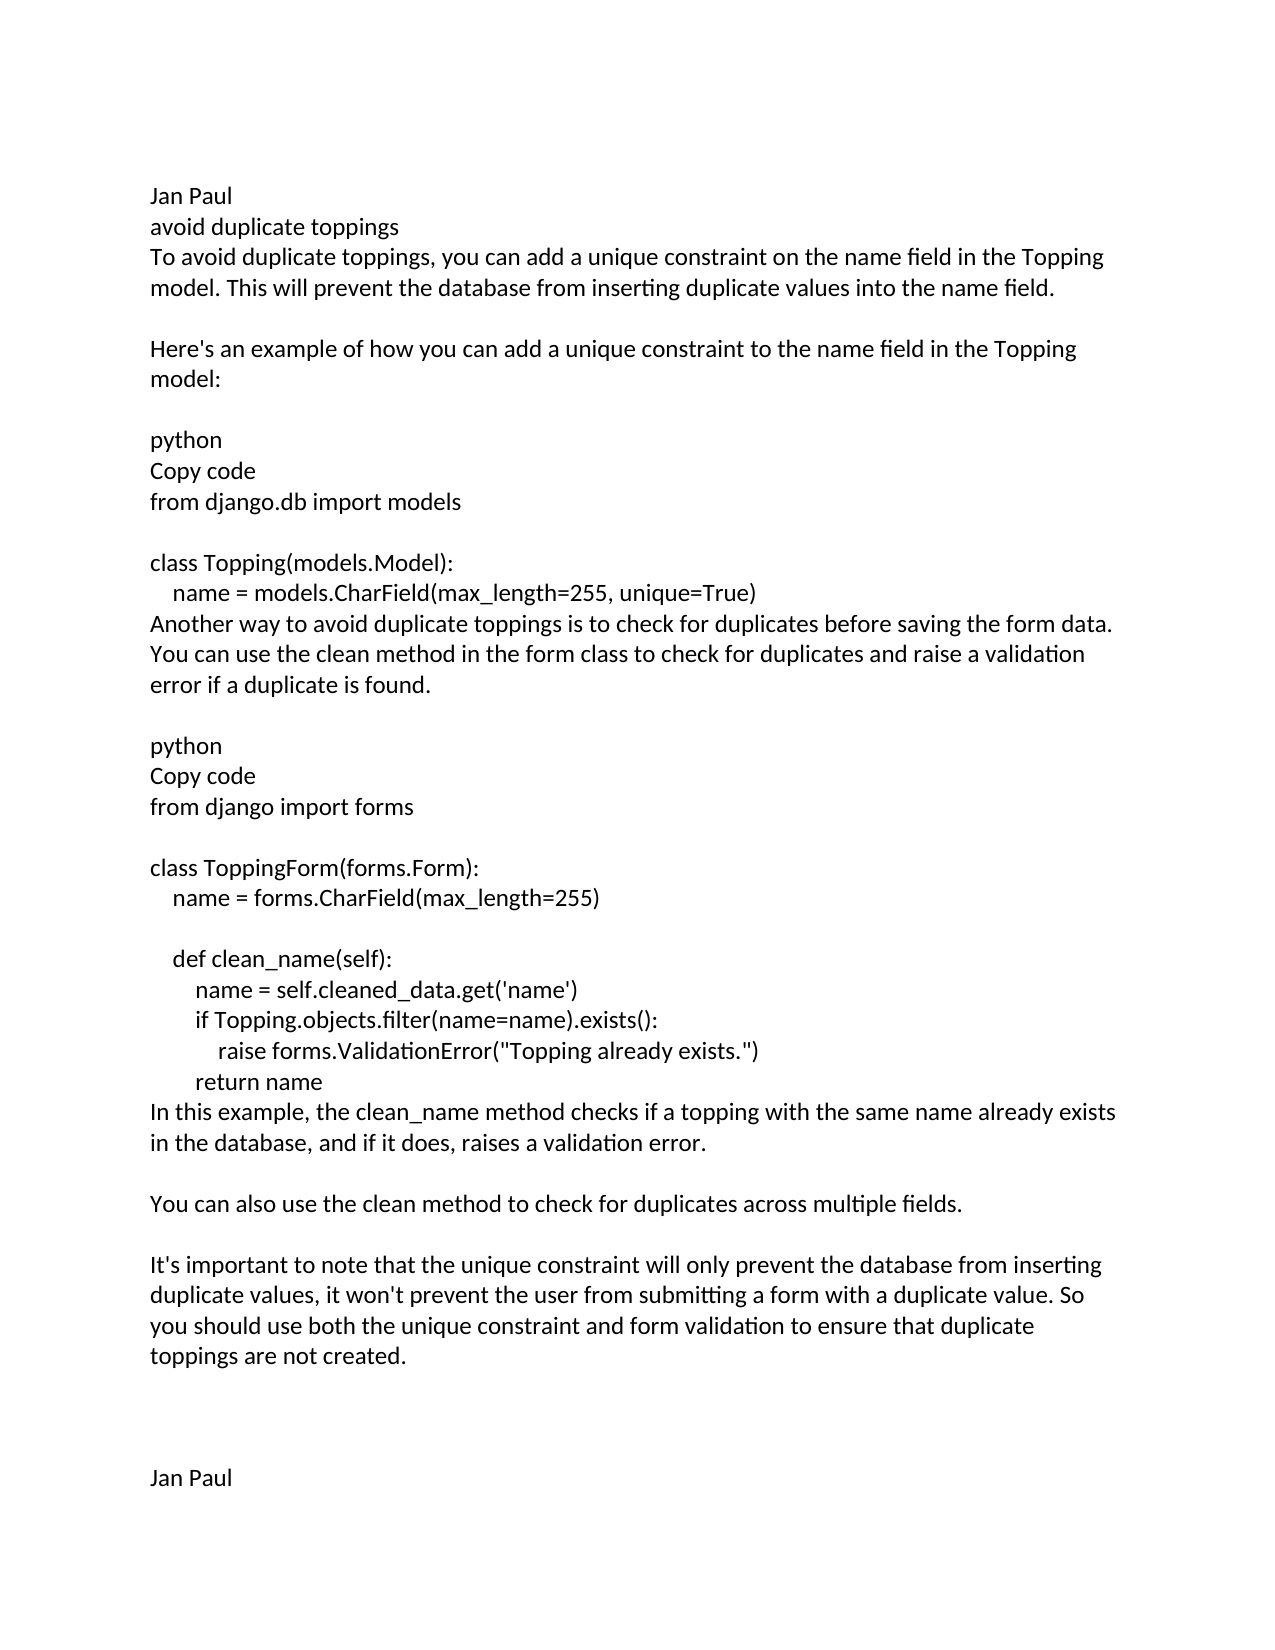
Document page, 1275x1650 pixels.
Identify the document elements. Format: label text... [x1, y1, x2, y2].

text if Topping.objects.filter(name=name).exists(): [150, 1004, 1125, 1035]
text class ToppingForm(forms.Form): [150, 852, 1125, 882]
text python [150, 730, 1125, 760]
text def clean_name(self): [150, 943, 1125, 974]
text It's important to note that the unique constraint will only prevent the database from inserting duplicate values, it won't prevent the user from submitting a form with a duplicate value. So you should use both the unique constraint and form validation to ensure that duplicate toppings are not created. [150, 1249, 1125, 1371]
text Here's an example of how you can add a unique constraint to the name field in the Topping model: [150, 333, 1125, 394]
text from django.db import models [150, 486, 1125, 516]
text You can also use the clean method to check for duplicates across multiple fields. [150, 1188, 1125, 1218]
text class Topping(models.Model): [150, 547, 1125, 577]
text Another way to avoid duplicate toppings is to check for duplicates before saving the form data. You can use the clean method in the form class to check for duplicates and raise a validation error if a duplicate is found. [150, 608, 1125, 699]
text avoid duplicate toppings [150, 211, 1125, 242]
text name = forms.CharField(max_length=255) [150, 882, 1125, 913]
text return name [150, 1066, 1125, 1096]
text Jan Paul [150, 1462, 1125, 1493]
text To avoid duplicate toppings, you can add a unique constraint on the name field in the Topping model. This will prevent the database from inserting duplicate values into the name field. [150, 242, 1125, 303]
text name = models.CharField(max_length=255, unique=True) [150, 577, 1125, 608]
text from django import forms [150, 791, 1125, 821]
text name = self.cleaned_data.get('name') [150, 974, 1125, 1004]
text Copy code [150, 760, 1125, 791]
text In this example, the clean_name method checks if a topping with the same name already exists in the database, and if it does, raises a validation error. [150, 1096, 1125, 1157]
text raise forms.ValidationError("Topping already exists.") [150, 1035, 1125, 1066]
text python [150, 425, 1125, 455]
text Copy code [150, 455, 1125, 486]
text Jan Paul [150, 181, 1125, 211]
